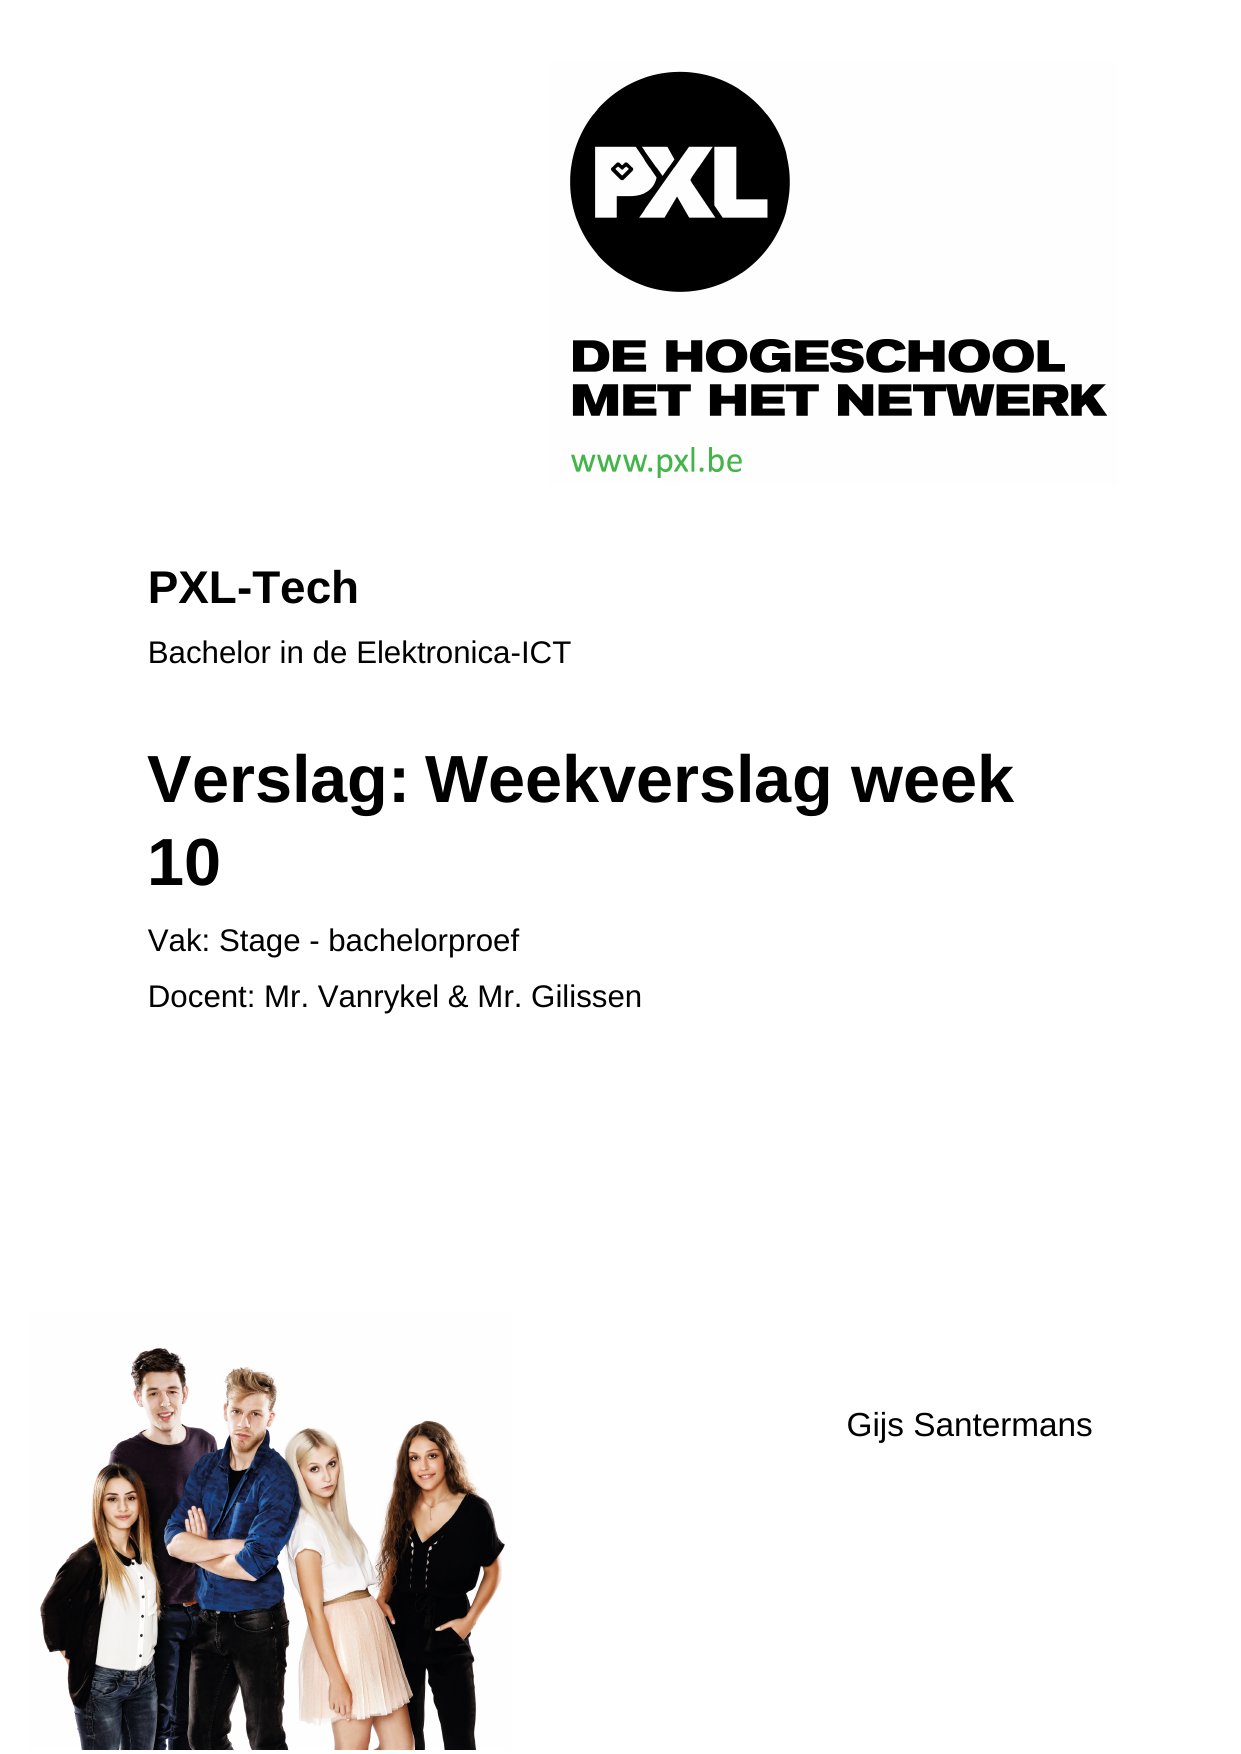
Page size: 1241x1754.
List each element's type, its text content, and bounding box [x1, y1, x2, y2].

text Bachelor in de [148, 634, 1093, 670]
text Verslag: [148, 740, 1093, 900]
text PXL- [148, 561, 1093, 614]
text Docent: [148, 978, 1093, 1014]
picture [27, 1311, 510, 1749]
text Vak: [148, 922, 1093, 958]
picture [550, 62, 1118, 486]
